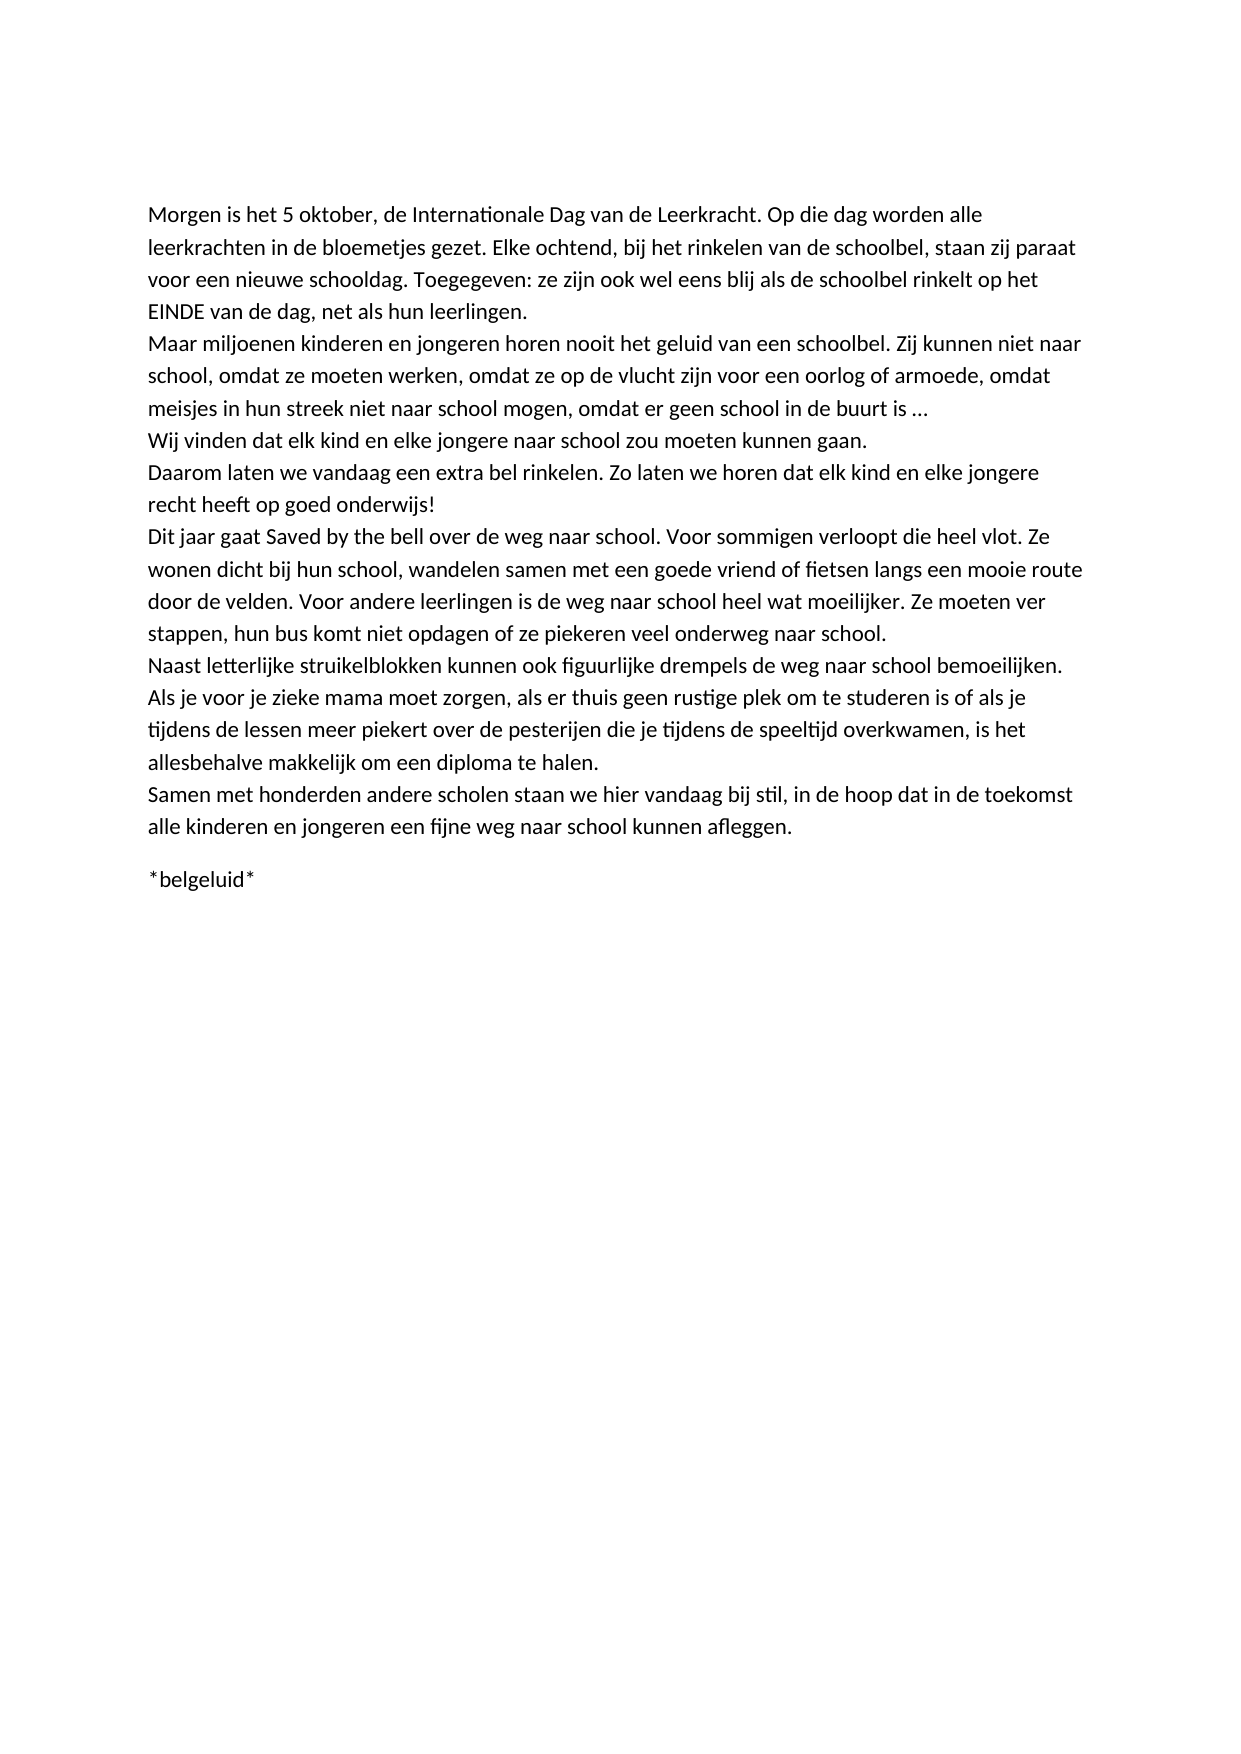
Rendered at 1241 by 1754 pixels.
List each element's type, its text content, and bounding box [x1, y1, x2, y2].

text Morgen is het 5 oktober, de Internationale Dag van de Leerkracht. Op die dag worden alle leerkrachten in de bloemetjes gezet. Elke ochtend, bij het rinkelen van de schoolbel, staan zij paraat voor een nieuwe schooldag. Toegegeven: ze zijn ook wel eens blij als de schoolbel rinkelt op het EINDE van de dag, net als hun leerlingen. Maar miljoenen kinderen en jongeren horen nooit het geluid van een schoolbel. Zij kunnen niet naar school, omdat ze moeten werken, omdat ze op de vlucht zijn voor een oorlog of armoede, omdat meisjes in hun streek niet naar school mogen, omdat er geen school in de buurt is … Wij vinden dat elk kind en elke jongere naar school zou moeten kunnen gaan. Daarom laten we vandaag een extra bel rinkelen. Zo laten we horen dat elk kind en elke jongere recht heeft op goed onderwijs! Dit jaar gaat Saved by the bell over de weg naar school. Voor sommigen verloopt die heel vlot. Ze wonen dicht bij hun school, wandelen samen met een goede vriend of fietsen langs een mooie route door de velden. Voor andere leerlingen is de weg naar school heel wat moeilijker. Ze moeten ver stappen, hun bus komt niet opdagen of ze piekeren veel onderweg naar school. Naast letterlijke struikelblokken kunnen ook figuurlijke drempels de weg naar school bemoeilijken. Als je voor je zieke mama moet zorgen, als er thuis geen rustige plek om te studeren is of als je tijdens de lessen meer piekert over de pesterijen die je tijdens de speeltijd overkwamen, is het allesbehalve makkelijk om een diploma te halen. Samen met honderden andere scholen staan we hier vandaag bij stil, in de hoop dat in de toekomst alle kinderen en jongeren een fijne weg naar school kunnen afleggen. [148, 201, 1093, 840]
text *belgeluid* [148, 865, 1093, 893]
